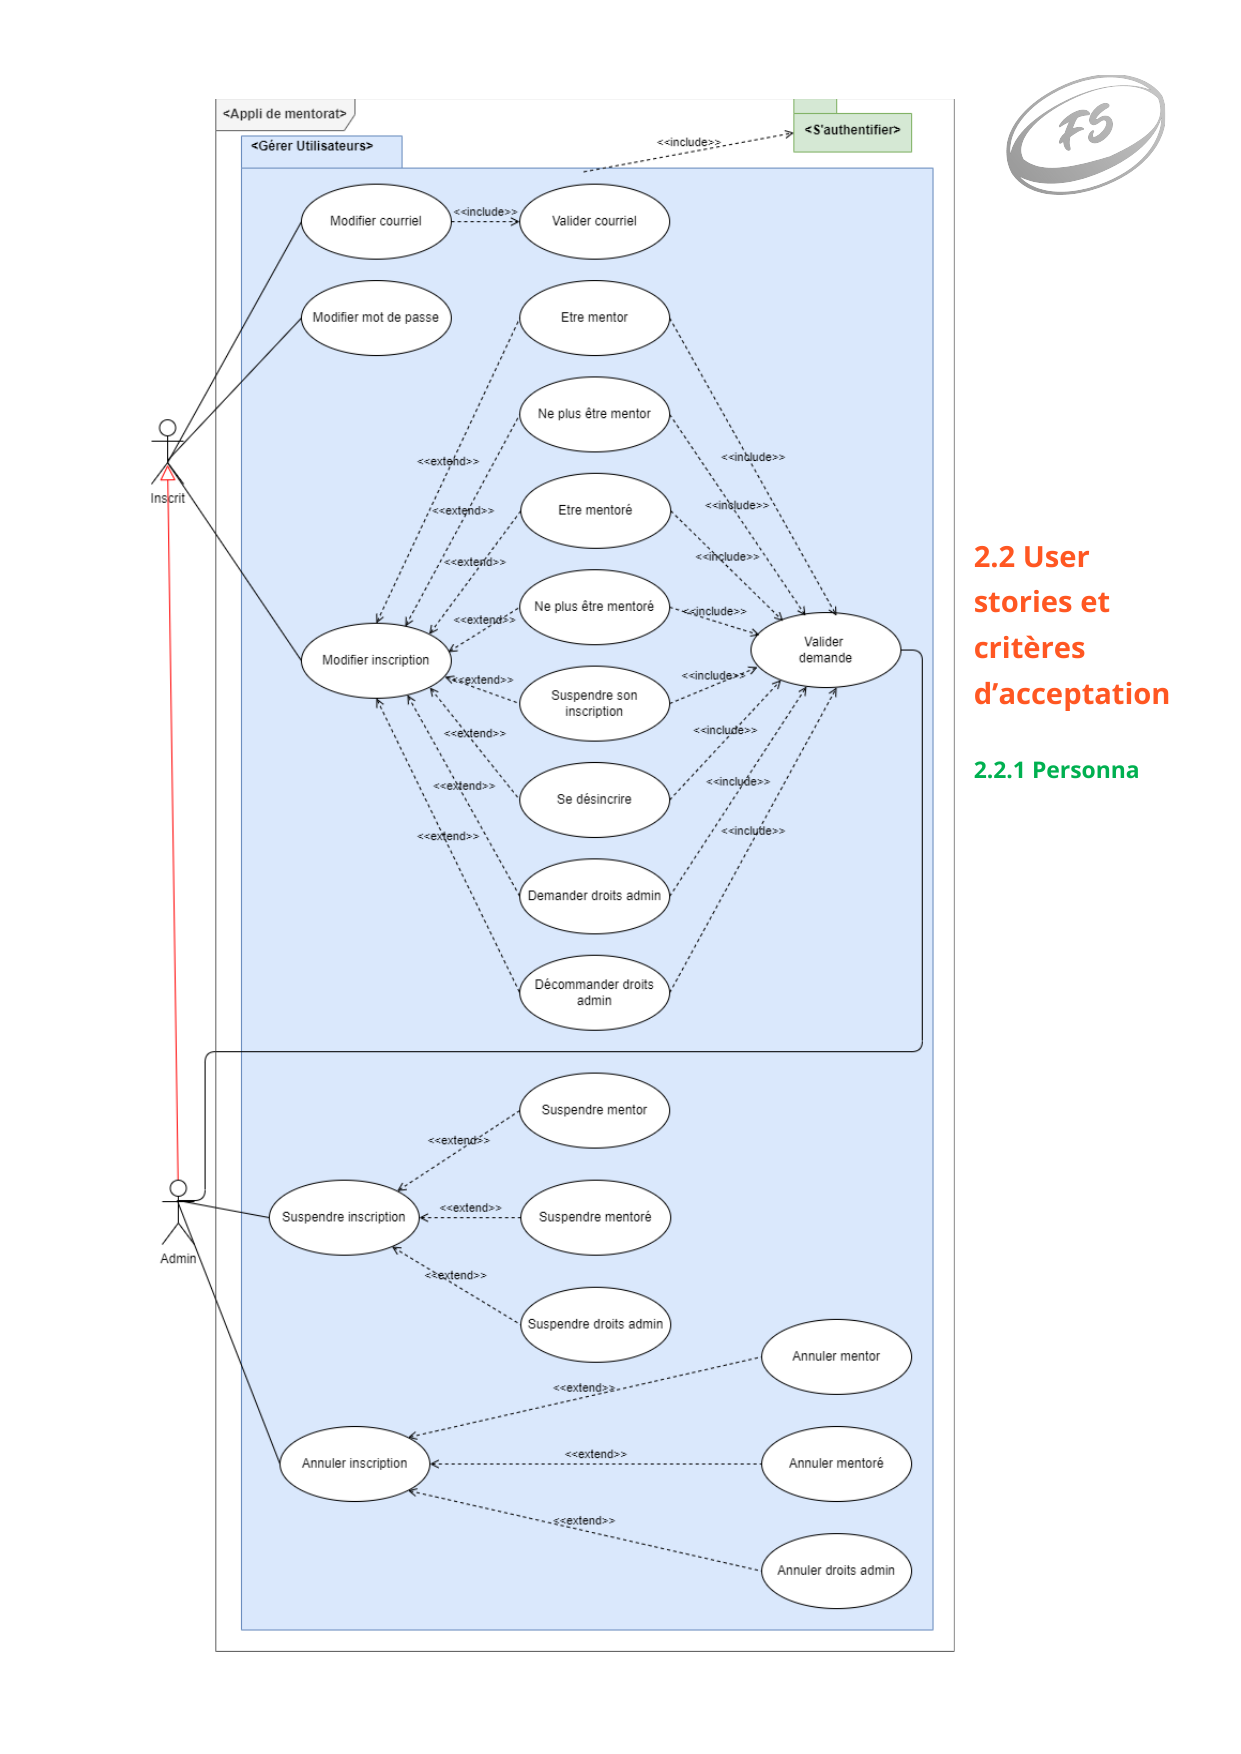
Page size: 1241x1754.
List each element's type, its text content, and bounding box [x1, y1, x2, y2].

picture [1006, 75, 1166, 195]
picture [150, 99, 955, 1652]
text 2.2 User stories et critères d’acceptation [955, 536, 1183, 713]
text 2.2.1 Personna [955, 754, 1183, 786]
